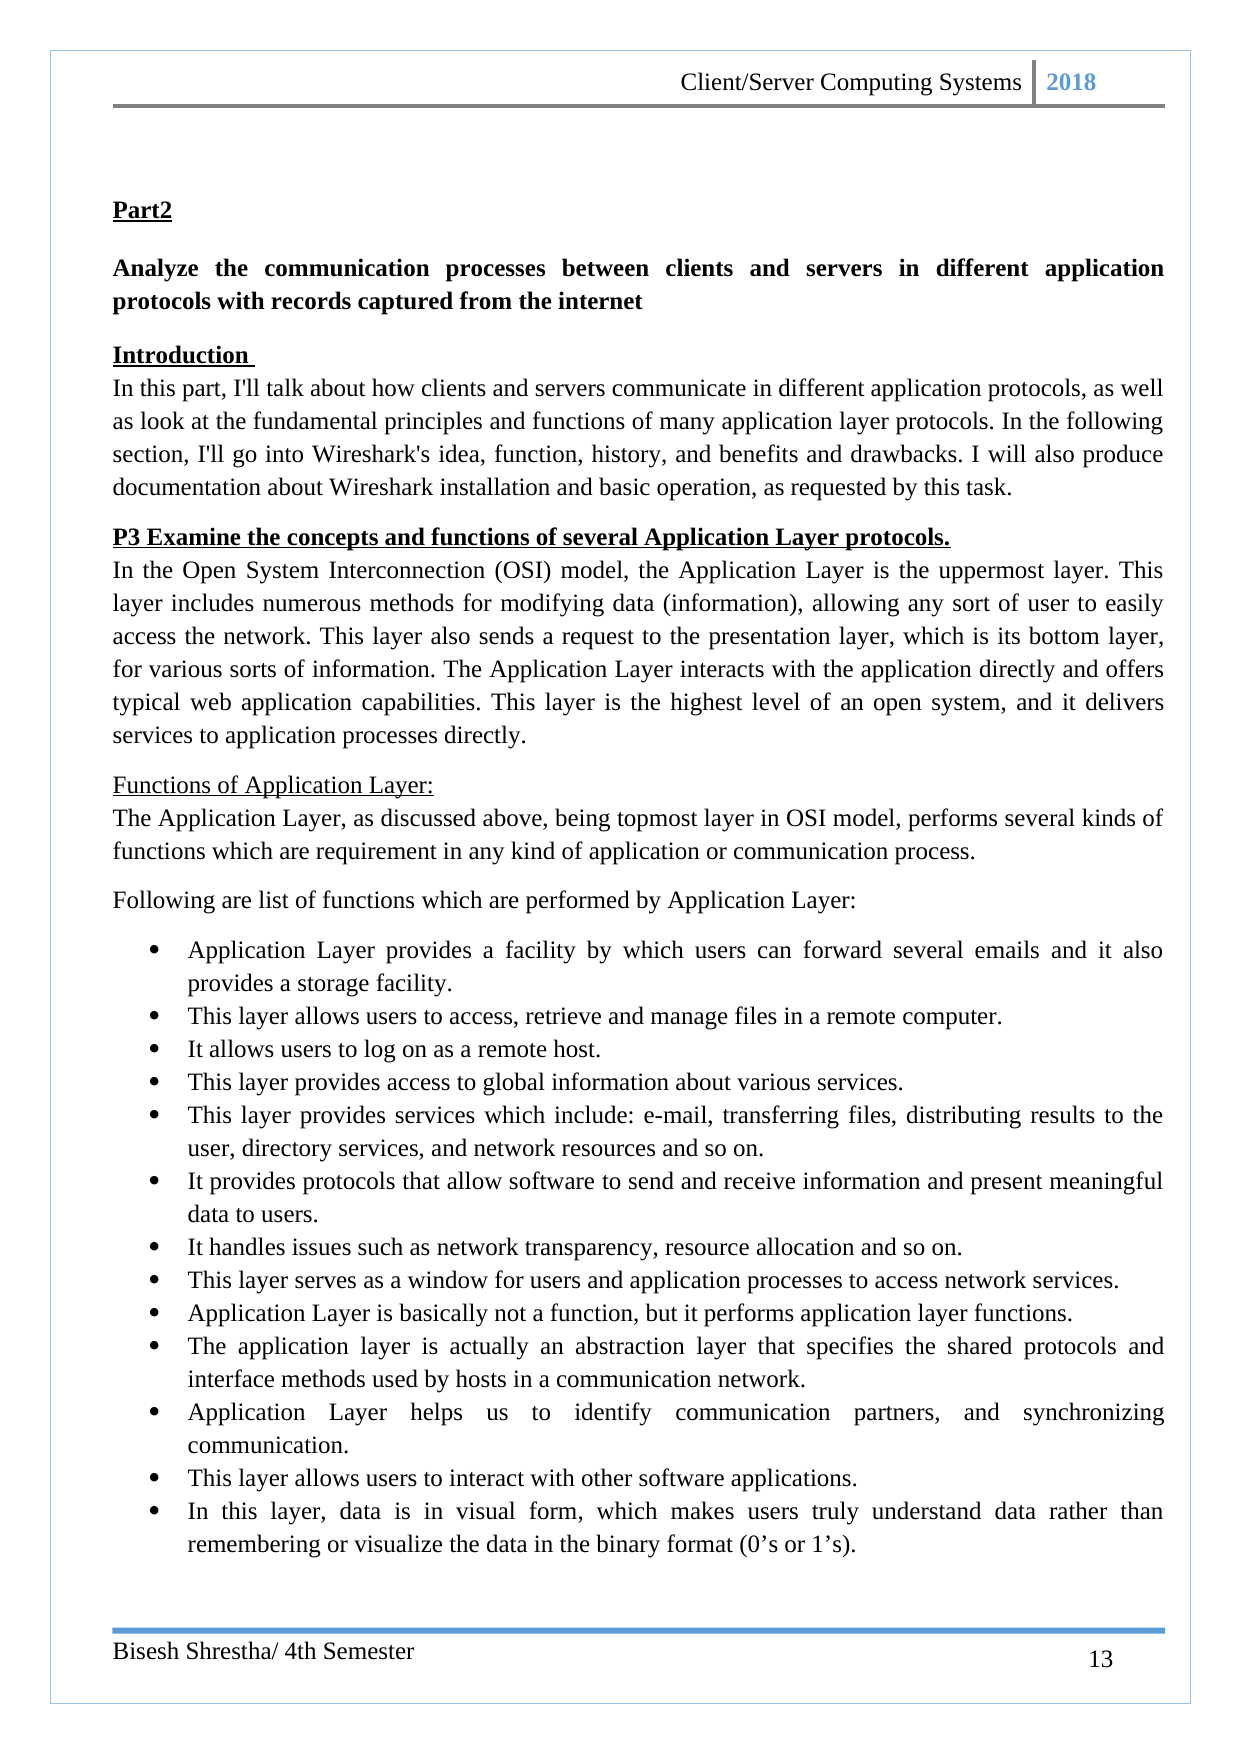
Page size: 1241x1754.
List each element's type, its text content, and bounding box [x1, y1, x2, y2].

text Following are list of functions which are performed by Application Layer: [112, 885, 1165, 914]
list It allows users to log on as a remote host. [150, 1034, 1165, 1063]
subtitle Part2 [112, 195, 1165, 224]
list This layer allows users to access, retrieve and manage files in a remote computer. [150, 1001, 1165, 1030]
text The Application Layer, as discussed above, being topmost layer in OSI model, performs several kinds of functions which are requirement in any kind of application or communication process. [112, 803, 1165, 864]
list Application Layer is basically not a function, but it performs application layer functions. [150, 1298, 1165, 1327]
subtitle Functions of Application Layer: [112, 770, 1165, 798]
text In this part, I'll talk about how clients and servers communicate in different application protocols, as well as look at the fundamental principles and functions of many application layer protocols. In the following section, I'll go into Wireshark's idea, function, history, and benefits and drawbacks. I will also produce documentation about Wireshark installation and basic operation, as requested by this task. [112, 373, 1165, 501]
list The application layer is actually an abstraction layer that specifies the shared protocols and interface methods used by hosts in a communication network. [150, 1331, 1165, 1393]
list This layer provides access to global information about various services. [150, 1067, 1165, 1096]
list This layer provides services which include: e-mail, transferring files, distributing results to the user, directory services, and network resources and so on. [150, 1100, 1165, 1162]
text In the Open System Interconnection (OSI) model, the Application Layer is the uppermost layer. This layer includes numerous methods for modifying data (information), allowing any sort of user to easily access the network. This layer also sends a request to the presentation layer, which is its bottom layer, for various sorts of information. The Application Layer interacts with the application directly and offers typical web application capabilities. This layer is the highest level of an open system, and it delivers services to application processes directly. [112, 555, 1165, 749]
list It provides protocols that allow software to send and receive information and present meaningful data to users. [150, 1166, 1165, 1228]
list Application Layer provides a facility by which users can forward several emails and it also provides a storage facility. [150, 935, 1165, 997]
list In this layer, data is in visual form, which makes users truly understand data rather than remembering or visualize the data in the binary format (0’s or 1’s). [150, 1496, 1165, 1558]
text Analyze the communication processes between clients and servers in different application protocols with records captured from the internet [112, 253, 1165, 315]
subtitle Introduction [112, 340, 1165, 369]
list This layer allows users to interact with other software applications. [150, 1463, 1165, 1492]
list This layer serves as a window for users and application processes to access network services. [150, 1265, 1165, 1294]
subtitle P3 Examine the concepts and functions of several Application Layer protocols. [112, 522, 1165, 551]
list It handles issues such as network transparency, resource allocation and so on. [150, 1232, 1165, 1261]
list Application Layer helps us to identify communication partners, and synchronizing communication. [150, 1397, 1165, 1459]
